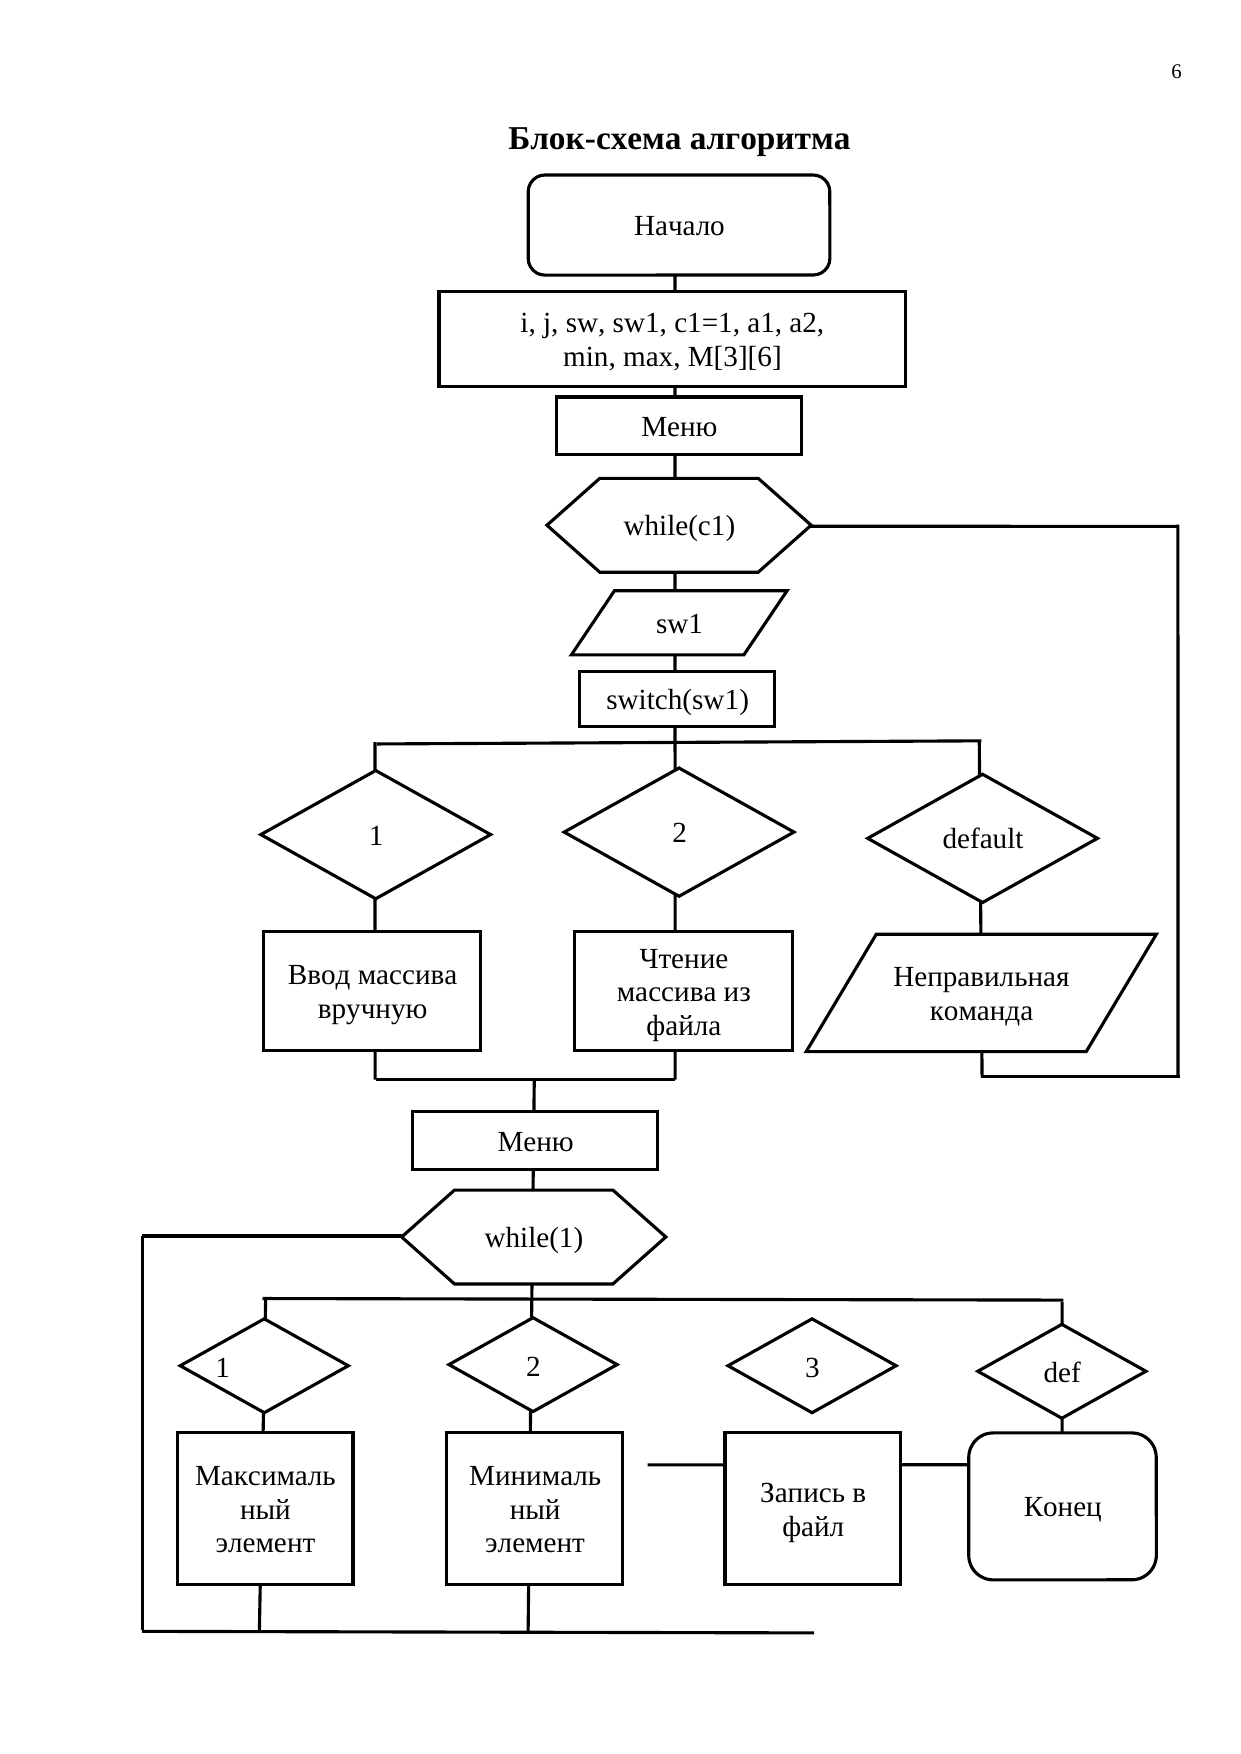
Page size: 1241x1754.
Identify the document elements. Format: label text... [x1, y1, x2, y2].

text Блок-схема алгоритма [177, 118, 1181, 156]
